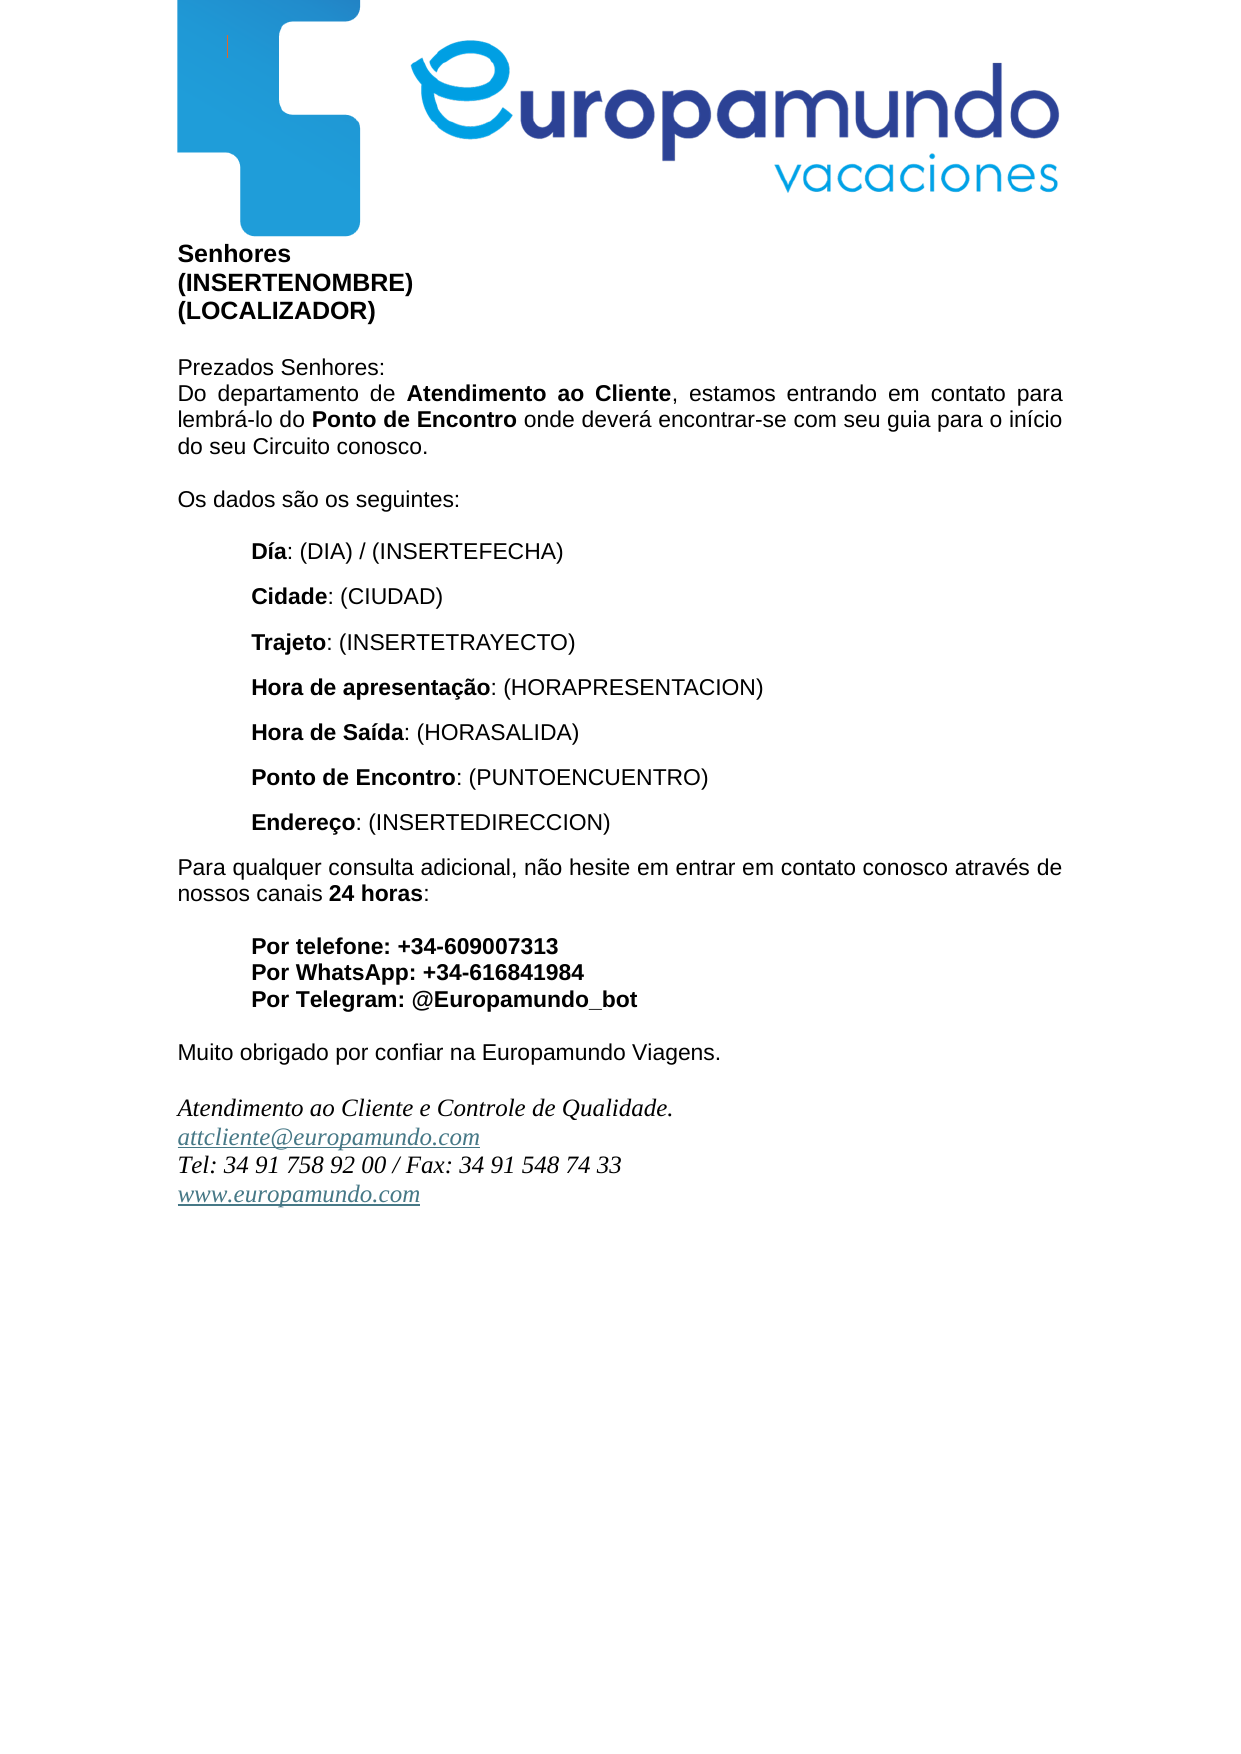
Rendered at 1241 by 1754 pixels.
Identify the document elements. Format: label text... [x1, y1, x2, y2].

text Atendimento ao Cliente e Controle de Qualidade. [177, 1093, 1063, 1122]
text Prezados Senhores: [177, 354, 1063, 380]
text Hora de Saída: (HORASALIDA) [251, 719, 1063, 745]
text Cidade: (CIUDAD) [251, 583, 1063, 610]
text Senhores [177, 239, 1063, 267]
text (LOCALIZADOR) [177, 296, 1063, 325]
text Trajeto: (INSERTETRAYECTO) [251, 628, 1063, 655]
text Para qualquer consulta adicional, não hesite em entrar em contato conosco através de nossos canais 24 horas: [177, 854, 1063, 907]
text Endereço: (INSERTEDIRECCION) [251, 809, 1063, 835]
text Día: (DIA) / (INSERTEFECHA) [251, 538, 1063, 564]
text Por telefone: +34-609007313 Por WhatsApp: +34-616841984 Por Telegram: @Europamundo_bot [251, 933, 1063, 1012]
text attcliente@europamundo.com Tel: 34 91 758 92 00 / Fax: 34 91 548 74 33 www.europamundo.com [177, 1122, 1063, 1208]
text Os dados são os seguintes: [177, 486, 1063, 512]
picture [177, 0, 1063, 239]
text Ponto de Encontro: (PUNTOENCUENTRO) [251, 764, 1063, 790]
text Muito obrigado por confiar na Europamundo Viagens. [177, 1038, 1063, 1065]
text Hora de apresentação: (HORAPRESENTACION) [251, 673, 1063, 700]
text (INSERTENOMBRE) [177, 267, 1063, 296]
text Do departamento de Atendimento ao Cliente, estamos entrando em contato para lembrá-lo do Ponto de Encontro onde deverá encontrar-se com seu guia para o início do seu Circuito conosco. [177, 380, 1063, 459]
